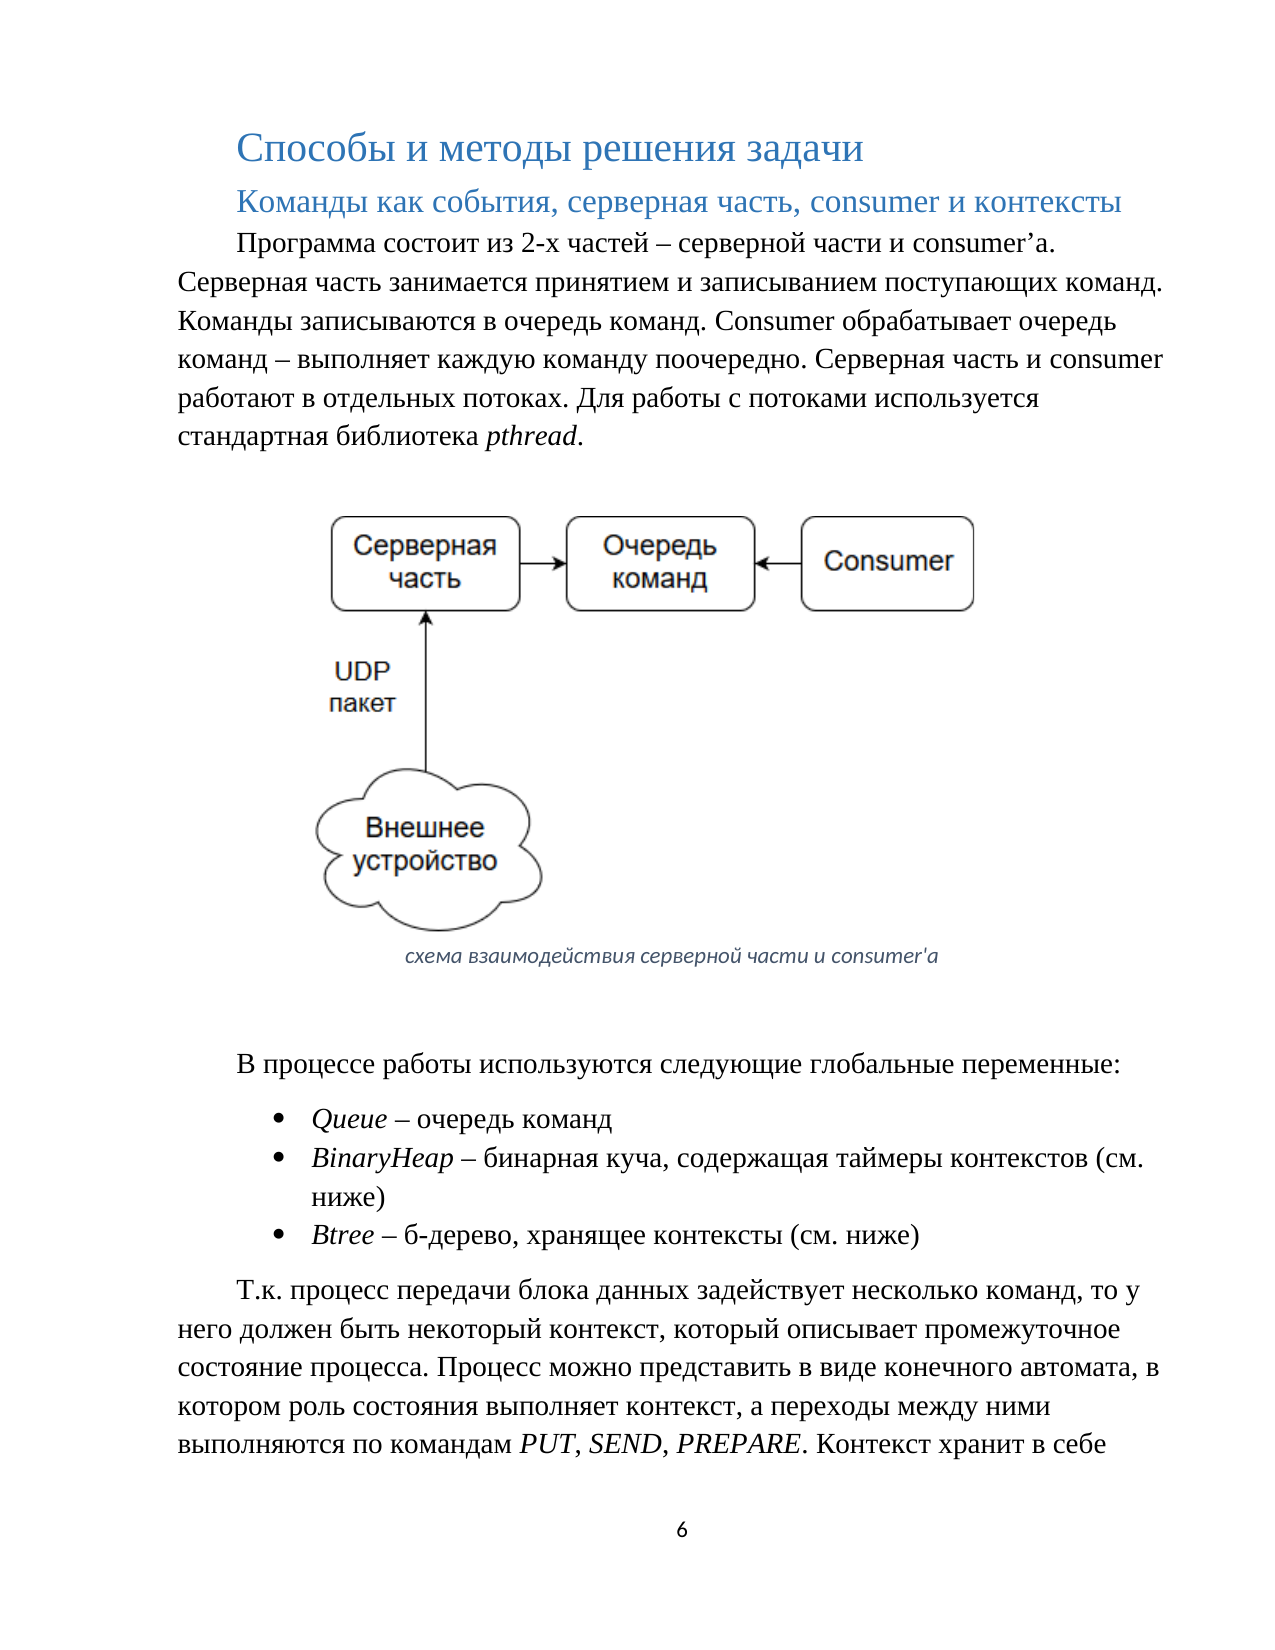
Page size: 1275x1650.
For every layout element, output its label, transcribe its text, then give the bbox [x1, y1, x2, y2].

list BinaryHeap – бинарная куча, содержащая таймеры контекстов (см. ниже) [274, 1140, 1186, 1212]
list Queue – очередь команд [274, 1101, 1186, 1135]
subtitle Способы и методы решения задачи [177, 122, 1186, 170]
subtitle Команды как события, серверная часть, consumer и контексты [177, 182, 1186, 220]
list Btree – б-дерево, хранящее контексты (см. ниже) [274, 1217, 1186, 1251]
picture [300, 516, 975, 941]
text В процессе работы используются следующие глобальные переменные: [177, 1046, 1186, 1080]
text Программа состоит из 2-х частей – серверной части и consumer’а. Серверная часть занимается принятием и записыванием поступающих команд. Команды записываются в очередь команд. Consumer обрабатывает очередь команд – выполняет каждую команду поочередно. Серверная часть и consumer работают в отдельных потоках. Для работы с потоками используется стандартная библиотека pthread. [177, 226, 1186, 452]
